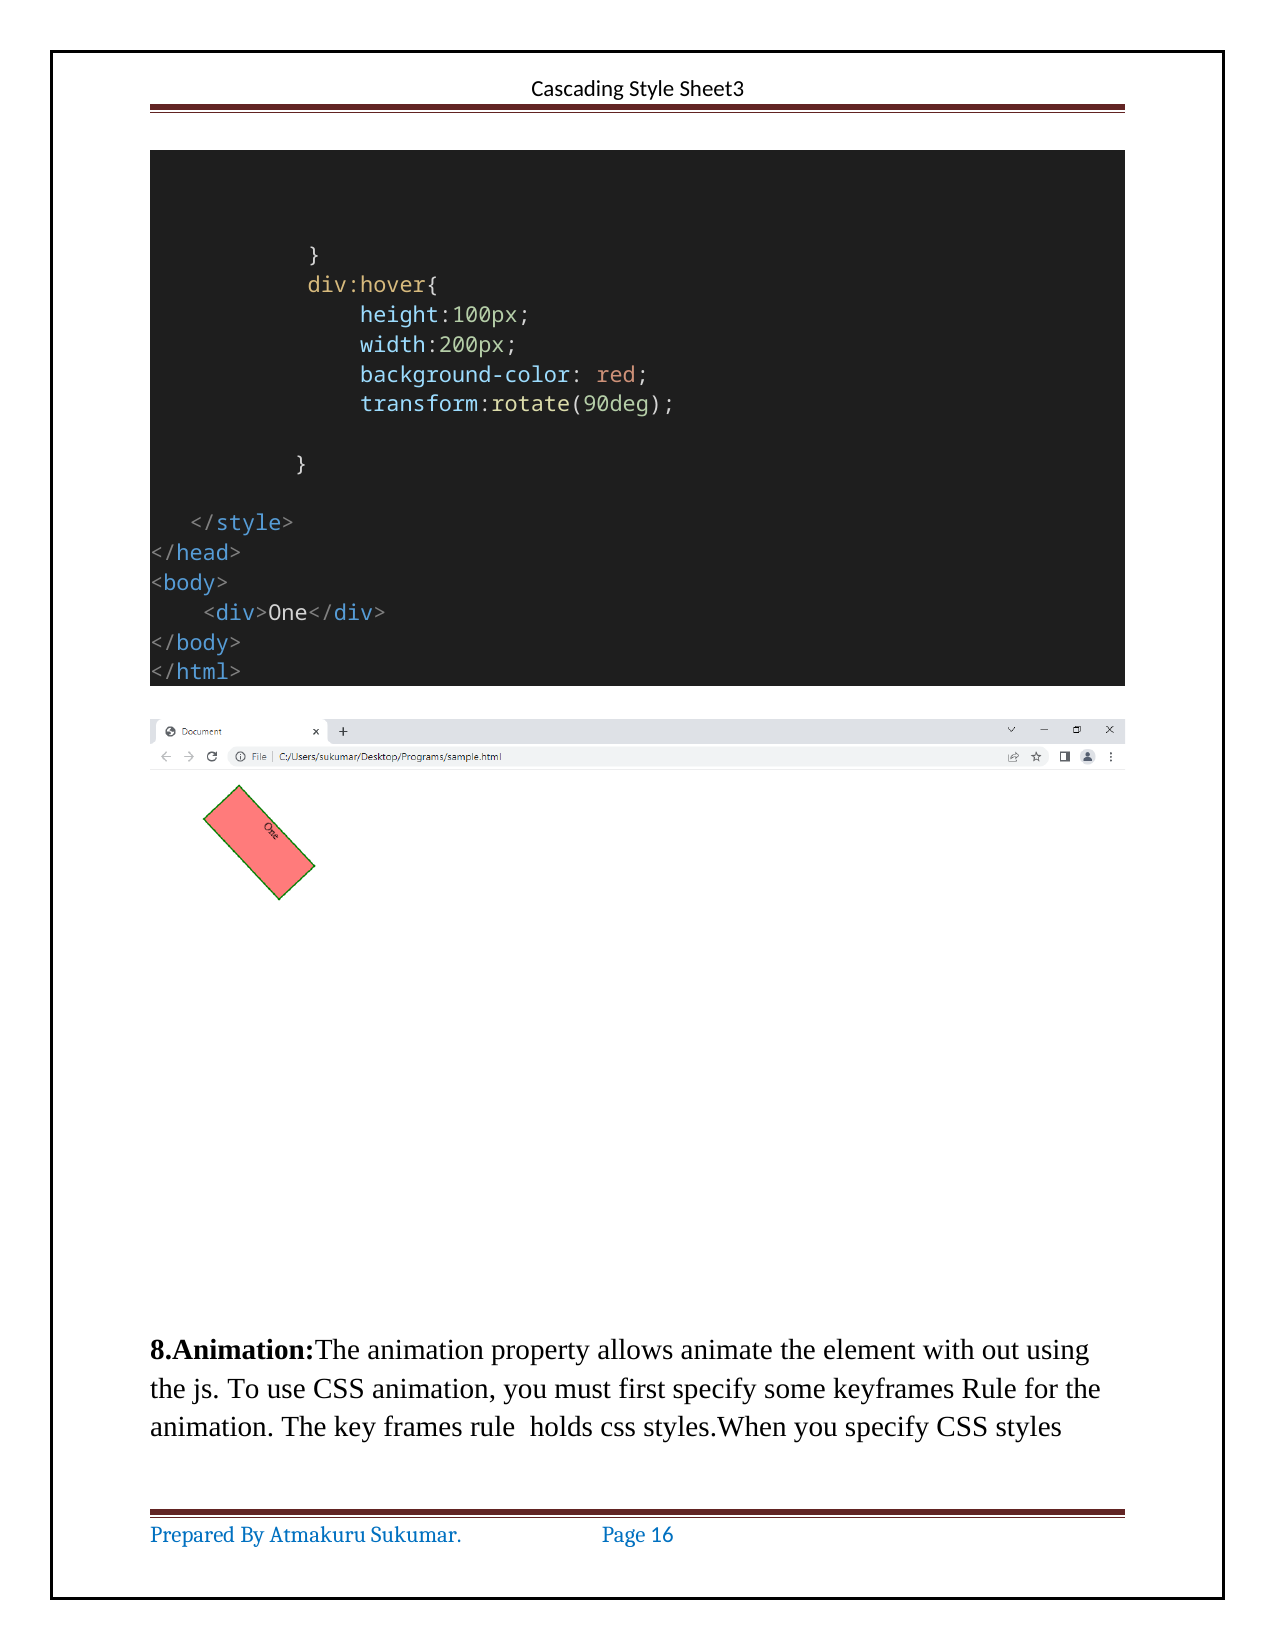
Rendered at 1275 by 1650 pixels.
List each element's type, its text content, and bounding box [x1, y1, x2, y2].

text <body> [150, 567, 1125, 597]
text </head> [150, 537, 1125, 567]
text </body> [150, 627, 1125, 656]
text <div>One</div> [150, 597, 1125, 627]
text } [150, 239, 1125, 269]
text height:100px; [150, 299, 1125, 329]
text width:200px; [150, 329, 1125, 358]
text </style> [150, 507, 1125, 537]
text </html> [150, 656, 1125, 686]
text transform:rotate(90deg); [150, 388, 1125, 418]
picture [150, 719, 1125, 1240]
text background-color: red; [150, 358, 1125, 388]
text } [150, 448, 1125, 478]
text div:hover{ [150, 269, 1125, 299]
